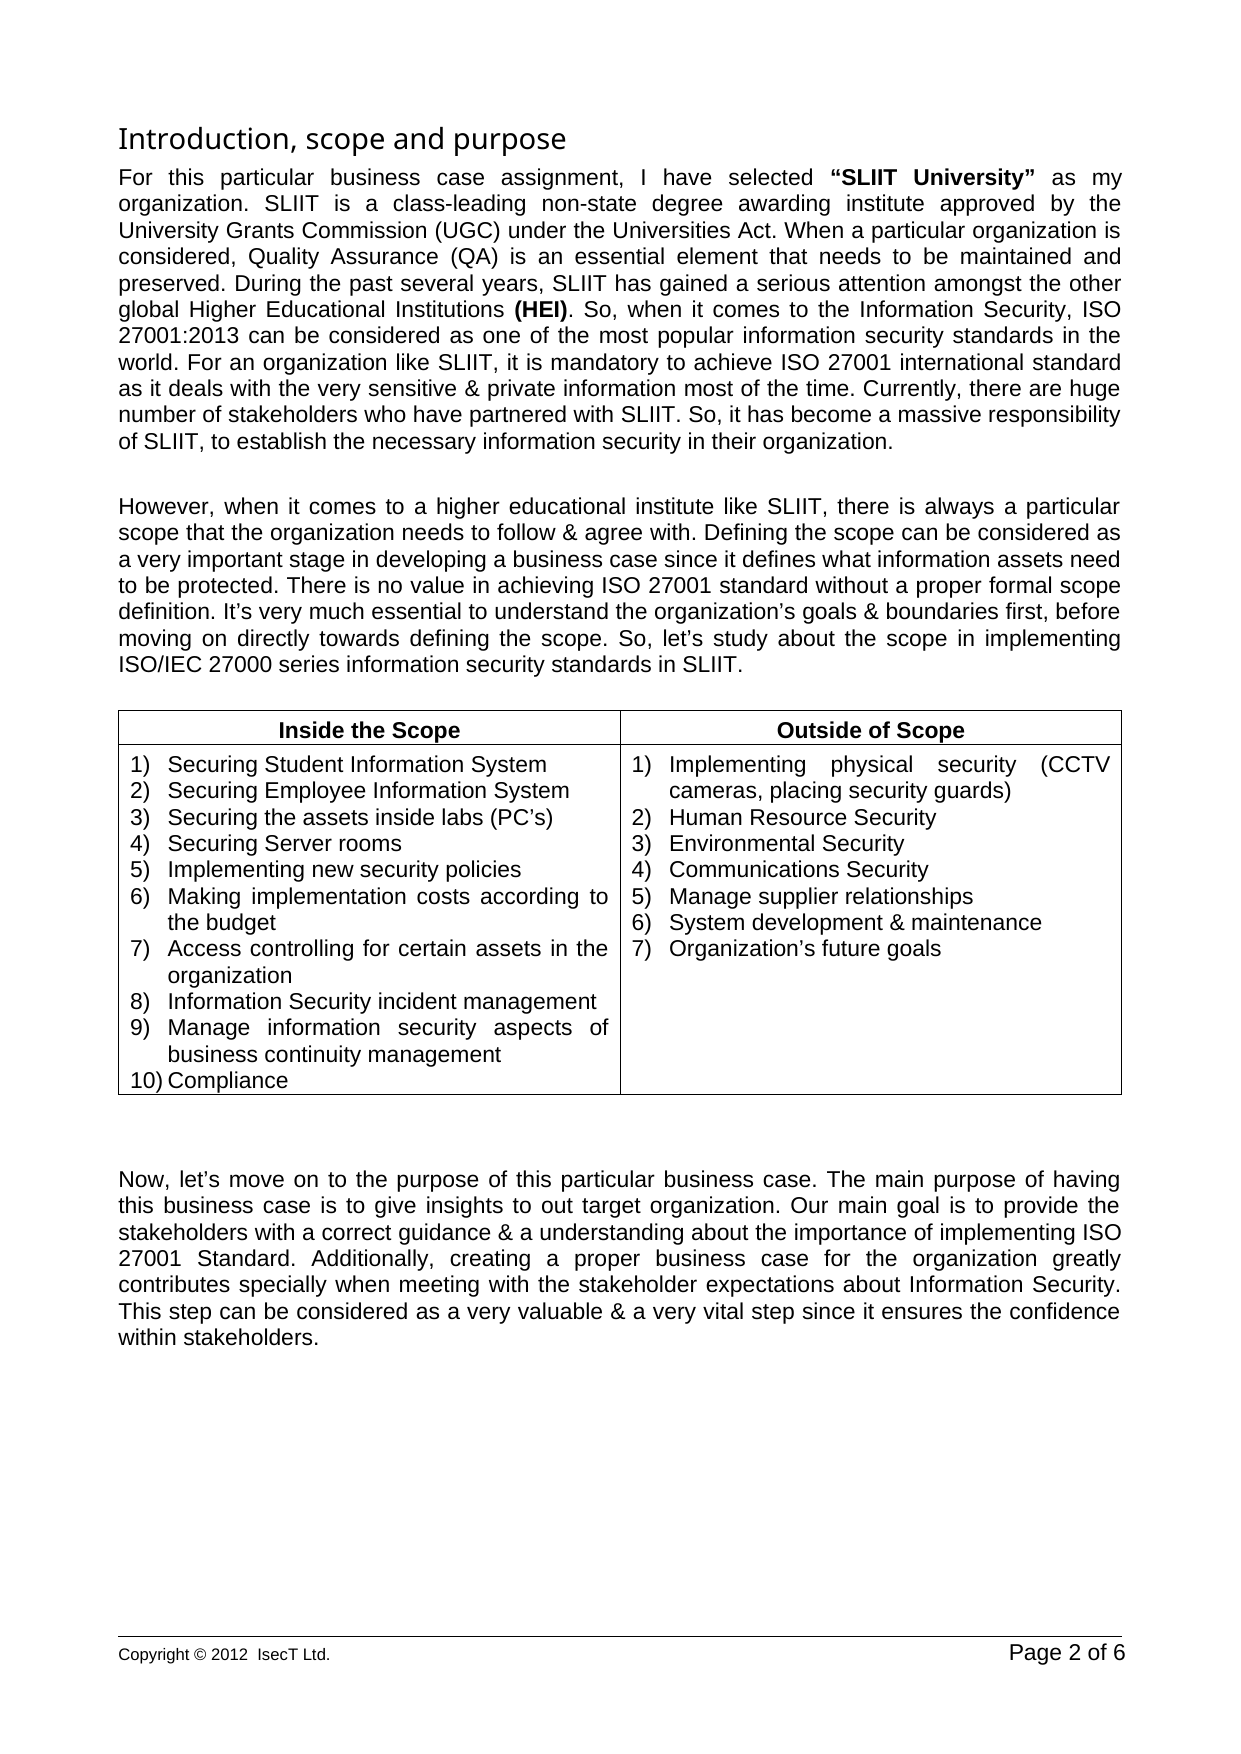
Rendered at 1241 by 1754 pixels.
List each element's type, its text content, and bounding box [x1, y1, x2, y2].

text Now, let’s move on to the purpose of this particular business case. The main purpose of having this business case is to give insights to out target organization. Our main goal is to provide the stakeholders with a correct guidance & a understanding about the importance of implementing ISO 27001 Standard. Additionally, creating a proper business case for the organization greatly contributes specially when meeting with the stakeholder expectations about Information Security. This step can be considered as a very valuable & a very vital step since it ensures the confidence within stakeholders. [118, 1166, 1122, 1350]
table_cell Implementing physical security (CCTV cameras, placing security guards) Human Resource Security Environmental Security Communications Security Manage supplier relationships System development & maintenance Organization’s future goals [621, 745, 1121, 1093]
text For this particular business case assignment, I have selected “SLIIT University” as my organization. SLIIT is a class-leading non-state degree awarding institute approved by the University Grants Commission (UGC) under the Universities Act. When a particular organization is considered, Quality Assurance (QA) is an essential element that needs to be maintained and preserved. During the past several years, SLIIT has gained a serious attention amongst the other global Higher Educational Institutions (HEI). So, when it comes to the Information Security, ISO 27001:2013 can be considered as one of the most popular information security standards in the world. For an organization like SLIIT, it is mandatory to achieve ISO 27001 international standard as it deals with the very sensitive & private information most of the time. Currently, there are huge number of stakeholders who have partnered with SLIIT. So, it has become a massive responsibility of SLIIT, to establish the necessary information security in their organization. [118, 164, 1122, 454]
table_cell Securing Student Information System Securing Employee Information System Securing the assets inside labs (PC’s) Securing Server rooms Implementing new security policies Making implementation costs according to the budget Access controlling for certain assets in the organization Information Security incident management Manage information security aspects of business continuity management Compliance [119, 745, 620, 1093]
subtitle Introduction, scope and purpose [118, 118, 1122, 158]
table_header Outside of Scope [621, 711, 1121, 743]
text However, when it comes to a higher educational institute like SLIIT, there is always a particular scope that the organization needs to follow & agree with. Defining the scope can be considered as a very important stage in developing a business case since it defines what information assets need to be protected. There is no value in achieving ISO 27001 standard without a proper formal scope definition. It’s very much essential to understand the organization’s goals & boundaries first, before moving on directly towards defining the scope. So, let’s study about the scope in implementing ISO/IEC 27000 series information security standards in SLIIT. [118, 493, 1122, 677]
table_header Inside the Scope [119, 711, 620, 743]
